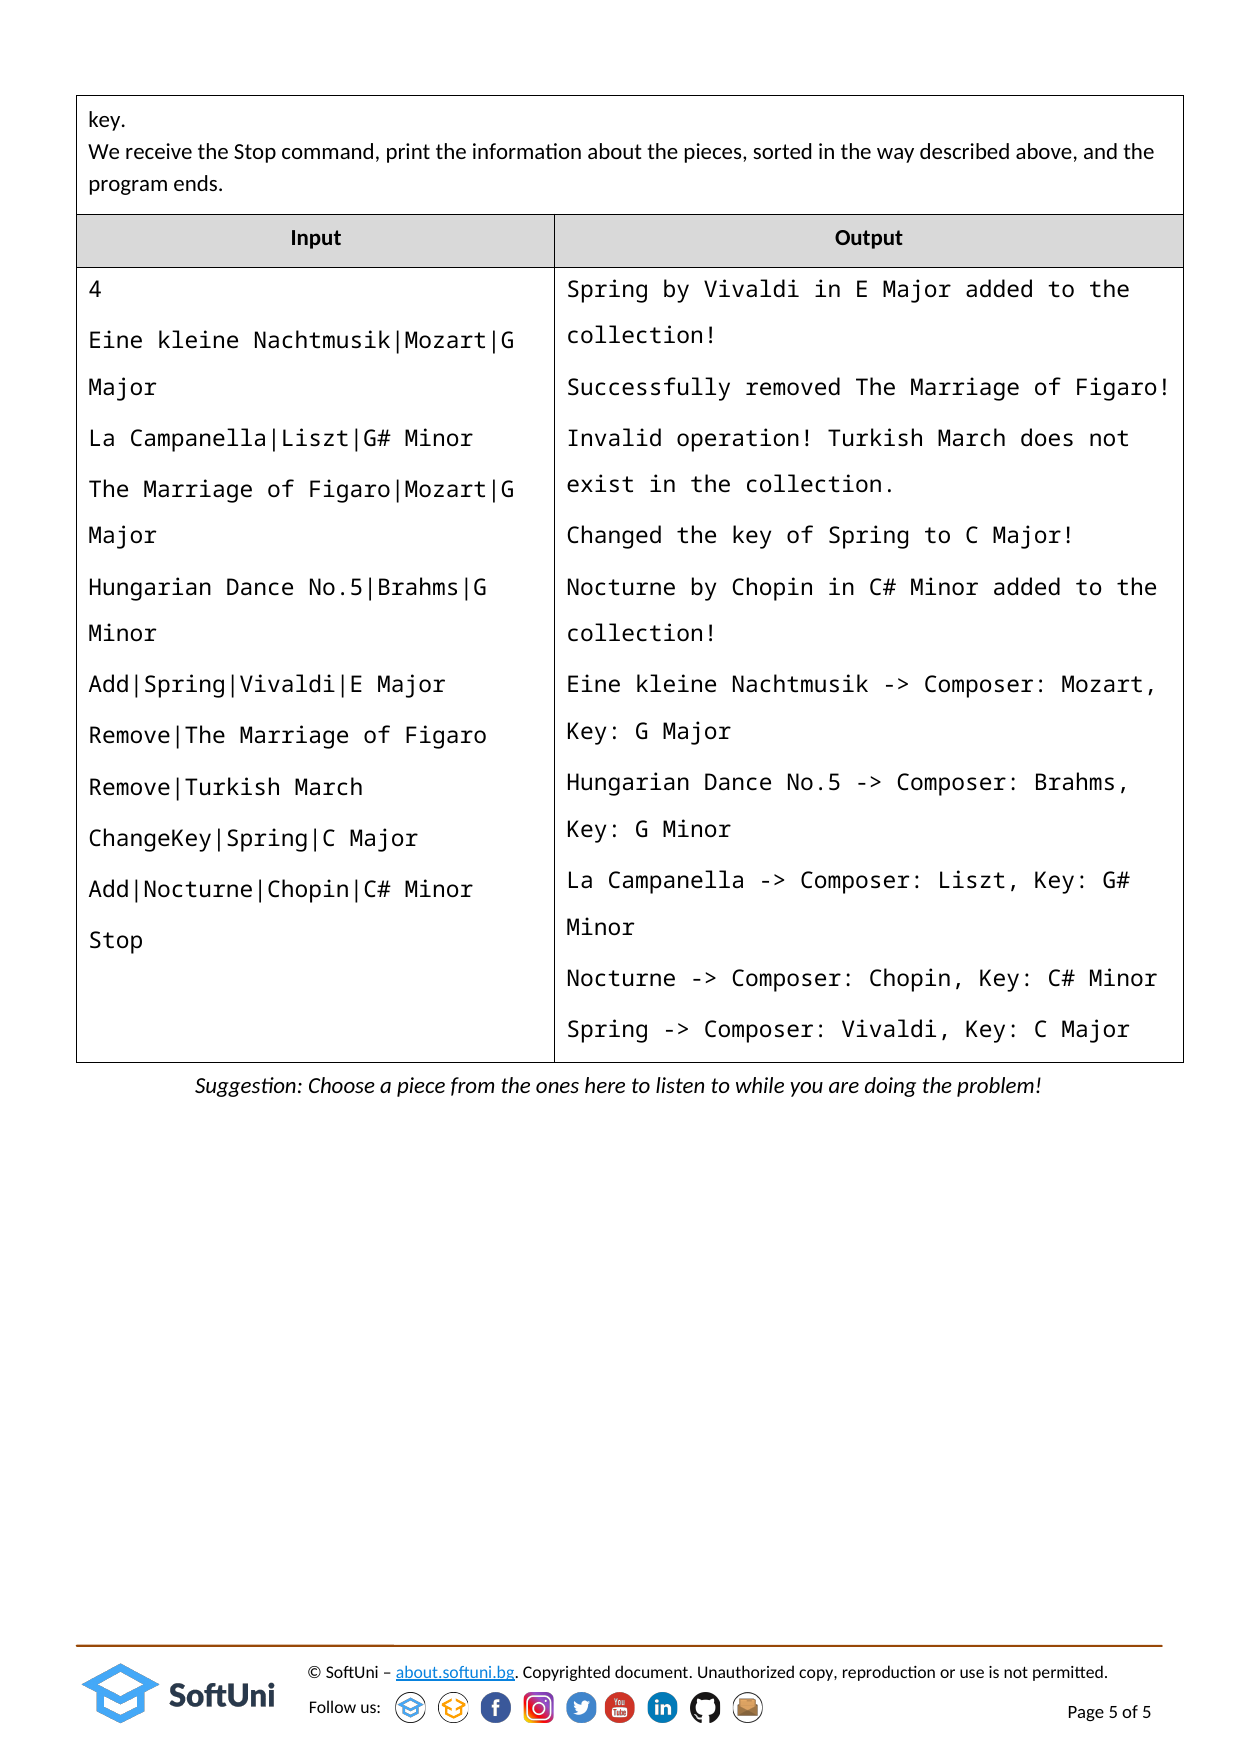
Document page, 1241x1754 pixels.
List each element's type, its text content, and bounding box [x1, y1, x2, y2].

picture [669, 1692, 678, 1701]
picture [661, 1705, 671, 1714]
table_cell 4 Eine kleine Nachtmusik|Mozart|G Major La Campanella|Liszt|G# Minor The Marriage of Figaro|Mozart|G Major Hungarian Dance No.5|Brahms|G Minor Add|Spring|Vivaldi|E Major Remove|The Marriage of Figaro Remove|Turkish March ChangeKey|Spring|C Major Add|Nocturne|Chopin|C# Minor Stop [77, 268, 554, 1062]
table_cell Spring by Vivaldi in E Major added to the collection! Successfully removed The Marriage of Figaro! Invalid operation! Turkish March does not exist in the collection. Changed the key of Spring to C Major! Nocturne by Chopin in C# Minor added to the collection! Eine kleine Nachtmusik -> Composer: Mozart, Key: G Major Hungarian Dance No.5 -> Composer: Brahms, Key: G Minor La Campanella -> Composer: Liszt, Key: G# Minor Nocturne -> Composer: Chopin, Key: C# Minor Spring -> Composer: Vivaldi, Key: C Major [555, 268, 1183, 1062]
picture [395, 1692, 426, 1723]
picture [647, 1692, 656, 1701]
picture [732, 1692, 763, 1723]
picture [75, 1658, 281, 1729]
text Suggestion: Choose a piece from the ones here to listen to while you are doing the problem! [77, 1071, 1163, 1099]
picture [690, 1692, 721, 1723]
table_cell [77, 96, 1183, 213]
picture [647, 1714, 656, 1723]
picture [604, 1692, 635, 1723]
picture [438, 1692, 469, 1723]
picture [480, 1692, 511, 1723]
picture [669, 1714, 678, 1723]
table_cell Output [555, 215, 1183, 267]
picture [566, 1692, 597, 1723]
picture [523, 1692, 554, 1723]
table_cell Input [77, 215, 554, 267]
